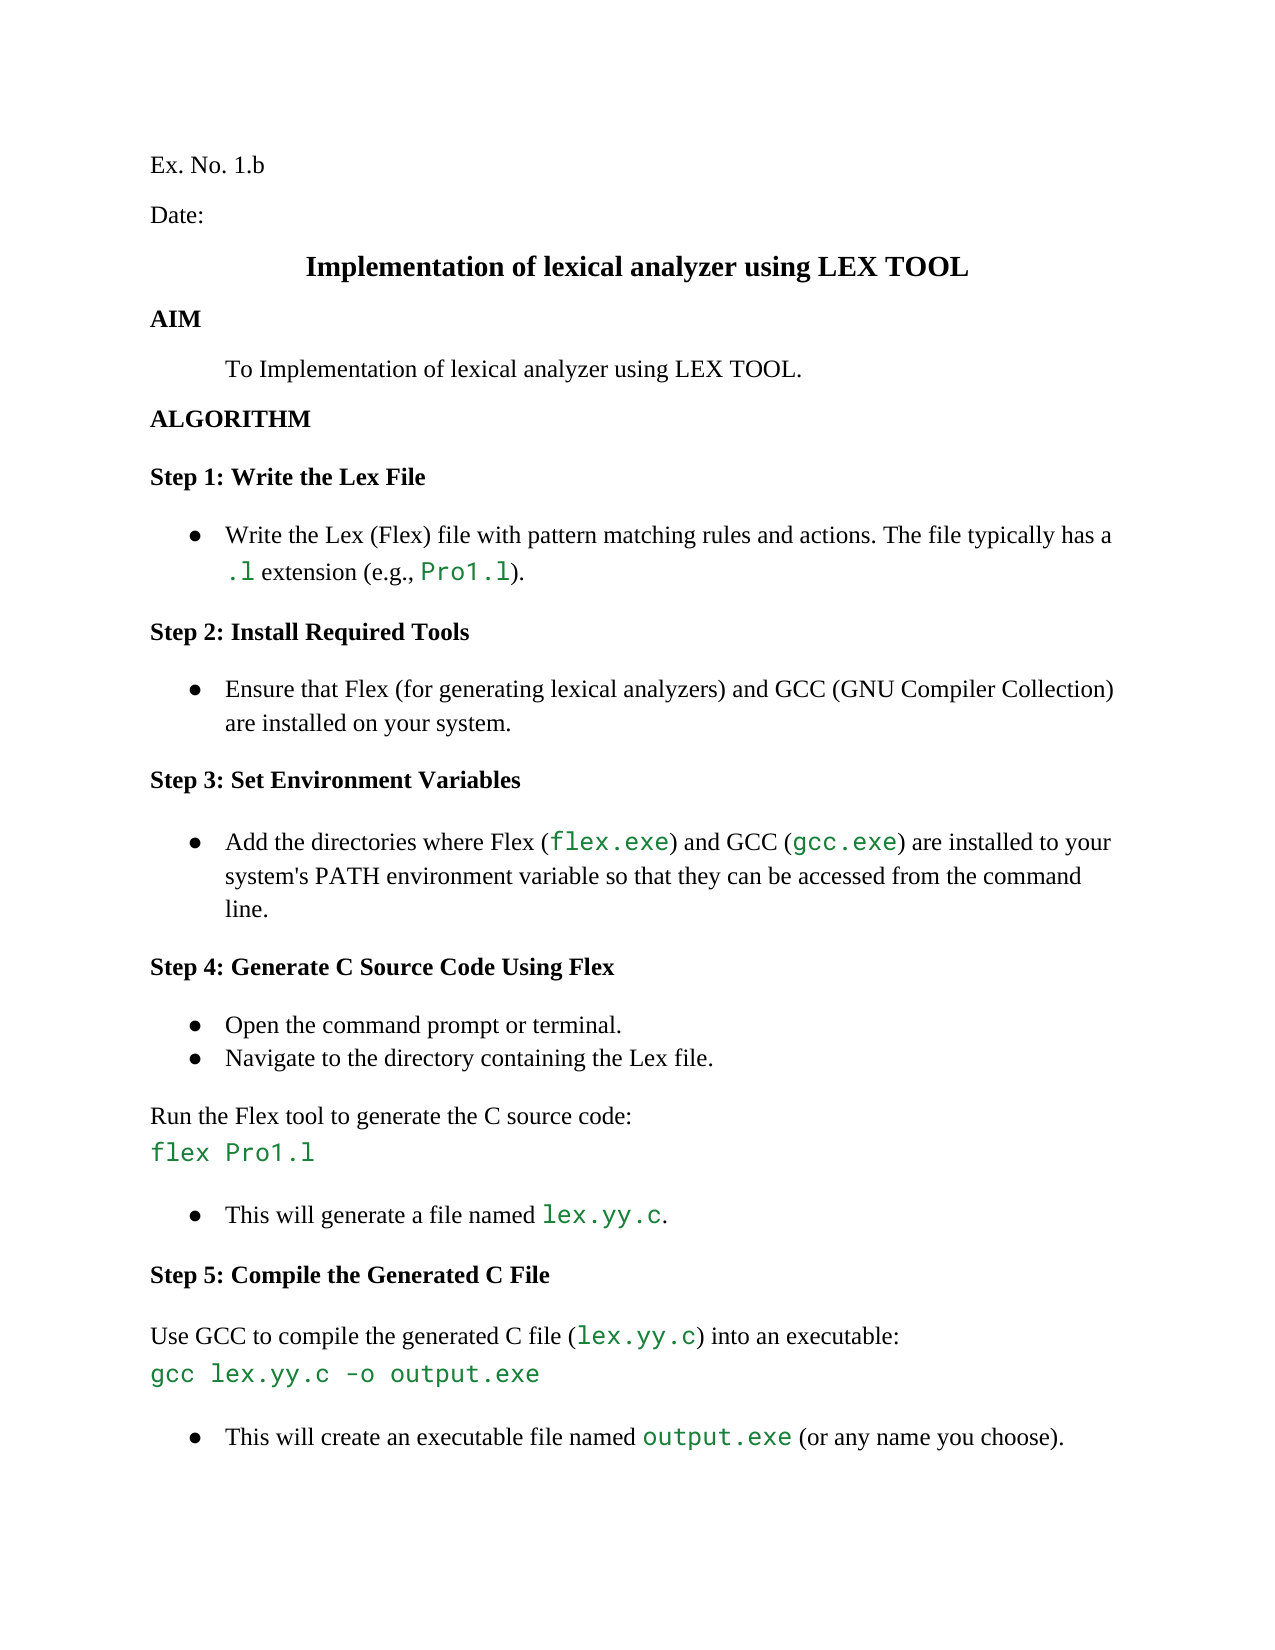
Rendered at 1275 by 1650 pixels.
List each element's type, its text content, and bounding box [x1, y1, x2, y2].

list Navigate to the directory containing the Lex file. [187, 1043, 1125, 1072]
text Implementation of lexical analyzer using LEX TOOL [150, 249, 1125, 283]
text Run the Flex tool to generate the C source code: flex Pro1.l [150, 1101, 1125, 1168]
list Ensure that Flex (for generating lexical analyzers) and GCC (GNU Compiler Collection) are installed on your system. [187, 674, 1125, 736]
text Step 4: Generate C Source Code Using Flex [150, 952, 1125, 981]
list This will generate a file named lex.yy.c. [187, 1198, 1125, 1231]
text Step 2: Install Required Tools [150, 617, 1125, 645]
text Ex. No. 1.b [150, 150, 1125, 179]
text Step 5: Compile the Generated C File [150, 1261, 1125, 1289]
text AIM [150, 304, 1125, 333]
list Open the command prompt or terminal. [187, 1010, 1125, 1039]
text Use GCC to compile the generated C file (lex.yy.c) into an executable: gcc lex.yy.c -o output.exe [150, 1318, 1125, 1389]
list This will create an executable file named output.exe (or any name you choose). [187, 1419, 1125, 1452]
text Step 1: Write the Lex File [150, 462, 1125, 491]
list Add the directories where Flex (flex.exe) and GCC (gcc.exe) are installed to your system's PATH environment variable so that they can be accessed from the command line. [187, 824, 1125, 923]
list Write the Lex (Flex) file with pattern matching rules and actions. The file typically has a .l extension (e.g., Pro1.l). [187, 520, 1125, 587]
text Step 3: Set Environment Variables [150, 766, 1125, 794]
text Date: [150, 200, 1125, 228]
text ALGORITHM [150, 404, 1125, 433]
text To Implementation of lexical analyzer using LEX TOOL. [150, 354, 1125, 383]
